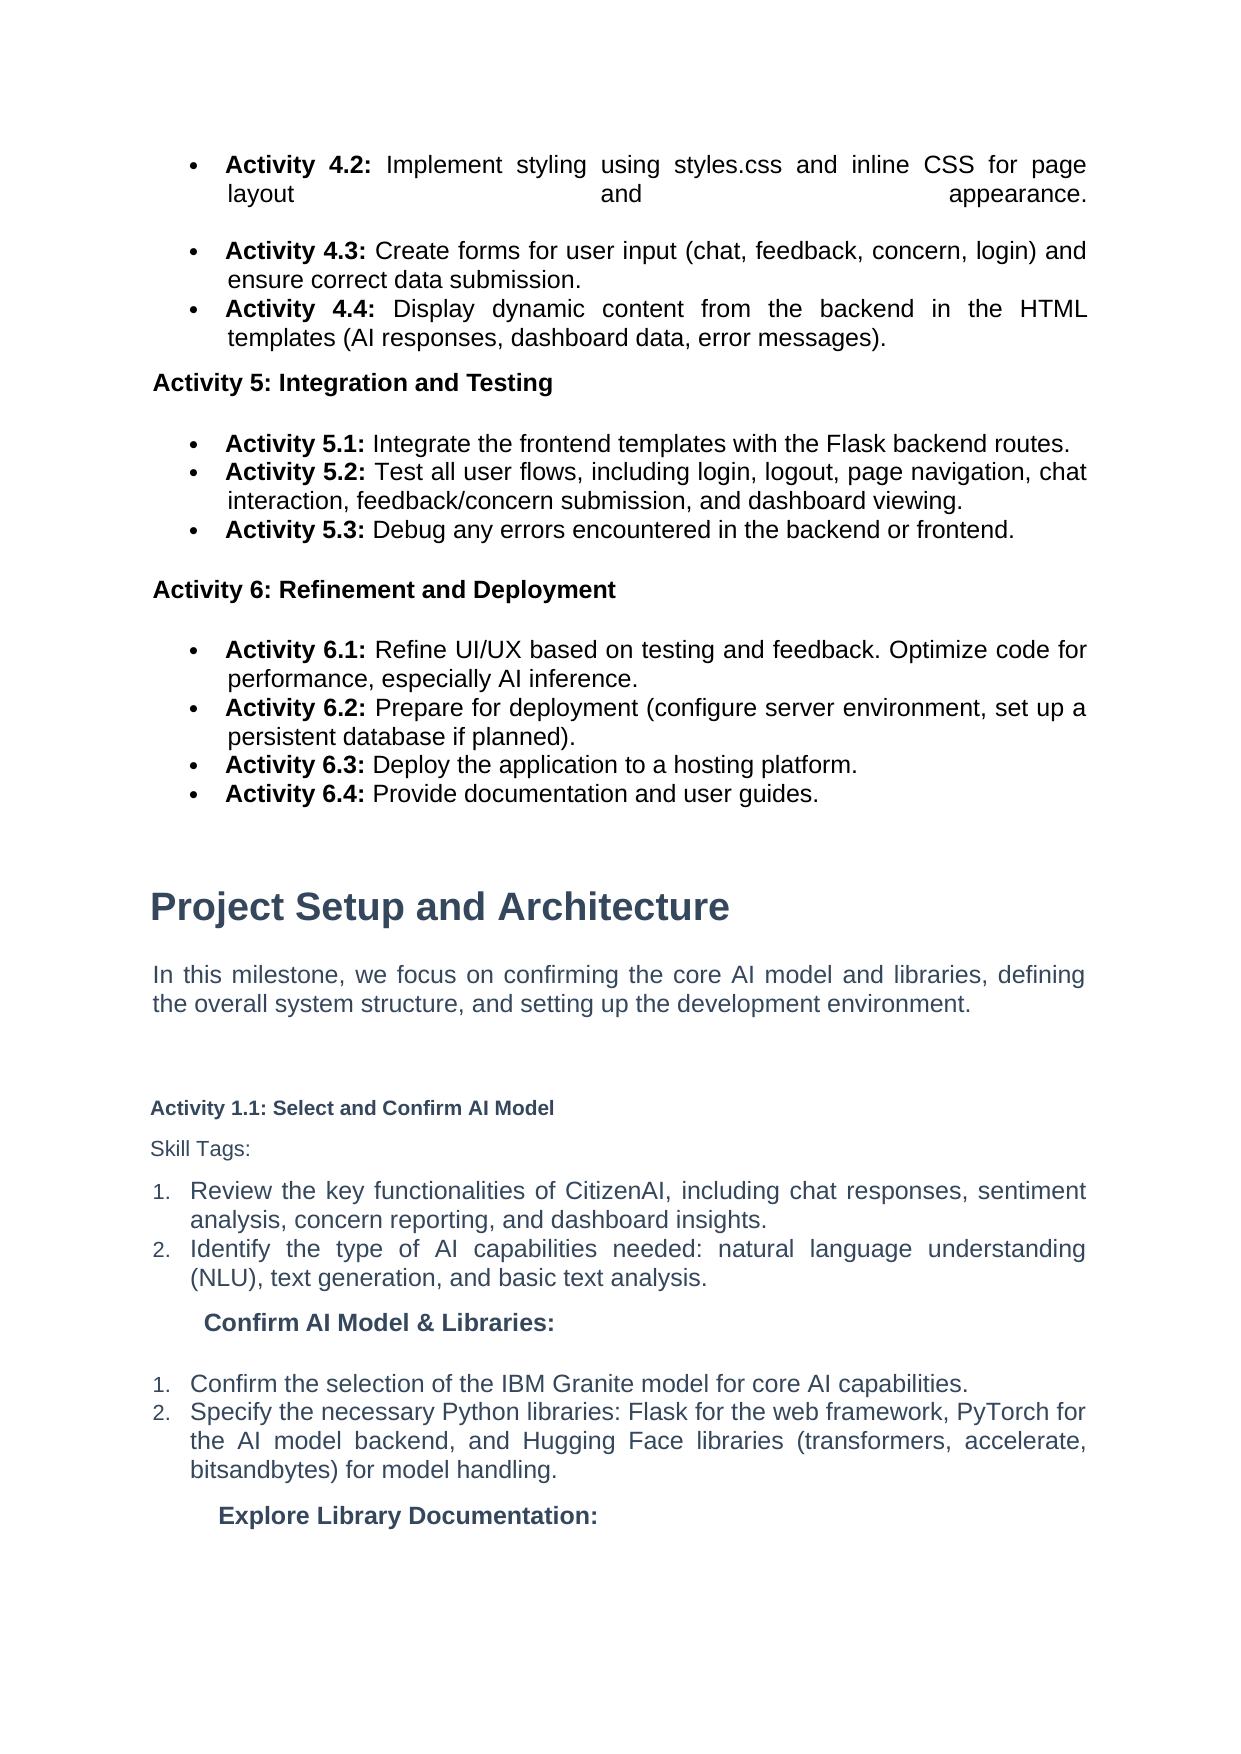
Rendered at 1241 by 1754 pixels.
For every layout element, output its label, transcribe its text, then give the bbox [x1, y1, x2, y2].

text In this milestone, we focus on confirming the core AI model and libraries, defining the overall system structure, and setting up the development environment. [152, 960, 1088, 1018]
subtitle Activity 1.1: Select and Confirm AI Model [150, 1073, 1090, 1120]
list Activity 6.1: Refine UI/UX based on testing and feedback. Optimize code for performance, especially AI inference. [190, 635, 1088, 693]
subtitle Activity 5: Integration and Testing [152, 368, 1090, 397]
subtitle Confirm AI Model & Libraries: [203, 1308, 1090, 1337]
list Activity 4.2: Implement styling using styles.css and inline CSS for page layout and appearance. [190, 150, 1088, 236]
list Activity 4.4: Display dynamic content from the backend in the HTML templates (AI responses, dashboard data, error messages). [190, 294, 1089, 351]
list Activity 5.1: Integrate the frontend templates with the Flask backend routes. [190, 428, 1088, 457]
list Confirm the selection of the IBM Granite model for core AI capabilities. [152, 1369, 1090, 1397]
subtitle Activity 6: Refinement and Deployment [152, 575, 1090, 604]
subtitle Explore Library Documentation: [218, 1501, 1090, 1529]
list Identify the type of AI capabilities needed: natural language understanding (NLU), text generation, and basic text analysis. [152, 1234, 1088, 1291]
list Activity 5.2: Test all user flows, including login, logout, page navigation, chat interaction, feedback/concern submission, and dashboard viewing. [190, 457, 1088, 515]
subtitle Project Setup and Architecture [150, 869, 1090, 929]
list Activity 6.3: Deploy the application to a hosting platform. [190, 750, 1090, 779]
text Skill Tags: [150, 1136, 1090, 1161]
list Review the key functionalities of CitizenAI, including chat responses, sentiment analysis, concern reporting, and dashboard insights. [152, 1176, 1088, 1234]
list Activity 6.2: Prepare for deployment (configure server environment, set up a persistent database if planned). [190, 693, 1088, 750]
list Specify the necessary Python libraries: Flask for the web framework, PyTorch for the AI model backend, and Hugging Face libraries (transformers, accelerate, bitsandbytes) for model handling. [152, 1397, 1088, 1484]
list Activity 6.4: Provide documentation and user guides. [190, 779, 1090, 808]
list Activity 5.3: Debug any errors encountered in the backend or frontend. [190, 515, 1090, 543]
list Activity 4.3: Create forms for user input (chat, feedback, concern, login) and ensure correct data submission. [190, 236, 1088, 294]
